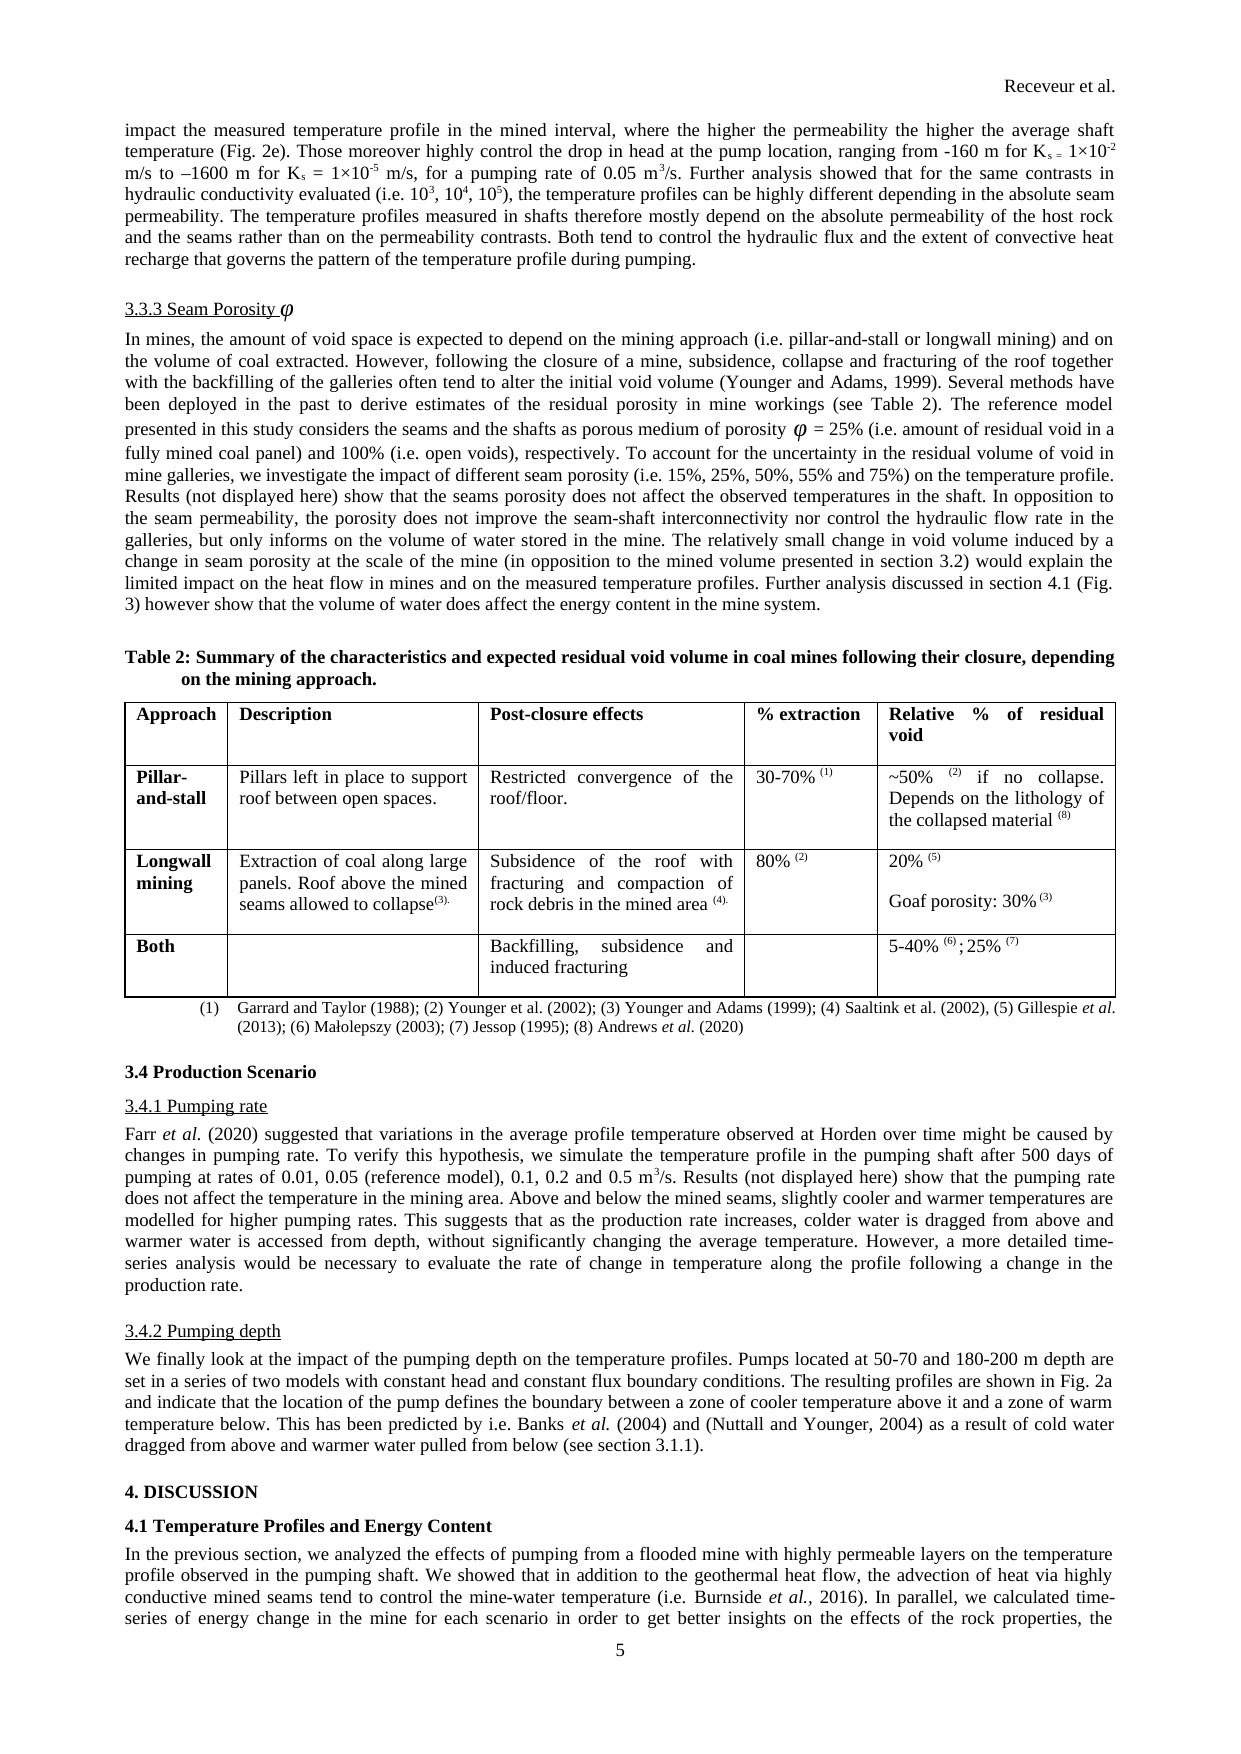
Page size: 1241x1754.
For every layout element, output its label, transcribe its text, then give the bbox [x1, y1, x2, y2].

table_cell Backfilling, subsidence and induced fracturing [479, 935, 744, 996]
subtitle 3.4.2 Pumping depth [124, 1320, 1116, 1342]
table_header Approach [126, 703, 227, 764]
table_cell [745, 935, 877, 996]
table_cell 20% (5) Goaf porosity: 30% (3) [878, 850, 1115, 933]
table_cell Longwall mining [126, 850, 227, 933]
subtitle 3.4 Production Scenario [124, 1061, 1116, 1082]
text In mines, the amount of void space is expected to depend on the mining approach (i.e. pillar-and-stall or longwall mining) and on the volume of coal extracted. However, following the closure of a mine, subsidence, collapse and fracturing of the roof together with the backfilling of the galleries often tend to alter the initial void volume (Younger and Adams, 1999). Several methods have been deployed in the past to derive estimates of the residual porosity in mine workings (see Table 2). The reference model presented in this study considers the seams and the shafts as porous medium of porosity = 25% (i.e. amount of residual void in a fully mined coal panel) and 100% (i.e. open voids), respectively. To account for the uncertainty in the residual volume of void in mine galleries, we investigate the impact of different seam porosity (i.e. 15%, 25%, 50%, 55% and 75%) on the temperature profile. Results (not displayed here) show that the seams porosity does not affect the observed temperatures in the shaft. In opposition to the seam permeability, the porosity does not improve the seam-shaft interconnectivity nor control the hydraulic flow rate in the galleries, but only informs on the volume of water stored in the mine. The relatively small change in void volume induced by a change in seam porosity at the scale of the mine (in opposition to the mined volume presented in section 3.2) would explain the limited impact on the heat flow in mines and on the measured temperature profiles. Further analysis discussed in section 4.1 (Fig. 3) however show that the volume of water does affect the energy content in the mine system. [124, 328, 1116, 615]
subtitle 3.3.3 Seam Porosity [124, 294, 1116, 322]
table_cell 5-40% (6) ; 25% (7) [878, 935, 1115, 996]
text We finally look at the impact of the pumping depth on the temperature profiles. Pumps located at 50-70 and 180-200 m depth are set in a series of two models with constant head and constant flux boundary conditions. The resulting profiles are shown in Fig. 2a and indicate that the location of the pump defines the boundary between a zone of cooler temperature above it and a zone of warm temperature below. This has been predicted by i.e. Banks et al. (2004) and (Nuttall and Younger, 2004) as a result of cold water dragged from above and warmer water pulled from below (see section 3.1.1). [124, 1348, 1116, 1456]
subtitle 4.1 Temperature Profiles and Energy Content [124, 1515, 1116, 1536]
table_cell Extraction of coal along large panels. Roof above the mined seams allowed to collapse(3). [228, 850, 478, 933]
table_cell Subsidence of the roof with fracturing and compaction of rock debris in the mined area (4). [479, 850, 744, 933]
table_header Description [228, 703, 478, 764]
table_cell Restricted convergence of the roof/floor. [479, 766, 744, 849]
table_cell ~50% (2) if no collapse. Depends on the lithology of the collapsed material (8) [878, 766, 1115, 849]
text Farr et al. (2020) suggested that variations in the average profile temperature observed at Horden over time might be caused by changes in pumping rate. To verify this hypothesis, we simulate the temperature profile in the pumping shaft after 500 days of pumping at rates of 0.01, 0.05 (reference model), 0.1, 0.2 and 0.5 m3/s. Results (not displayed here) show that the pumping rate does not affect the temperature in the mining area. Above and below the mined seams, slightly cooler and warmer temperatures are modelled for higher pumping rates. This suggests that as the production rate increases, colder water is dragged from above and warmer water is accessed from depth, without significantly changing the average temperature. However, a more detailed time-series analysis would be necessary to evaluate the rate of change in temperature along the profile following a change in the production rate. [124, 1123, 1116, 1295]
subtitle 3.4.1 Pumping rate [124, 1095, 1116, 1116]
table_cell 30-70% (1) [745, 766, 877, 849]
table_header % extraction [745, 703, 877, 764]
table_header Post-closure effects [479, 703, 744, 764]
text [124, 118, 1116, 269]
table_cell Pillars left in place to support roof between open spaces. [228, 766, 478, 849]
table_header Relative % of residual void [878, 703, 1115, 764]
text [124, 1543, 1116, 1629]
table_cell [228, 935, 478, 996]
table_cell 80% (2) [745, 850, 877, 933]
text Table 2: Summary of the characteristics and expected residual void volume in coal mines following their closure, depending on the mining approach. [124, 646, 1116, 689]
list Garrard and Taylor (1988); (2) Younger et al. (2002); (3) Younger and Adams (1999); (4) Saaltink et al. (2002), (5) Gillespie et al.(2013); (6) Małolepszy (2003); (7) Jessop (1995); (8) Andrews et al. (2020) [199, 998, 1116, 1036]
table_cell Both [126, 935, 227, 996]
table_cell Pillar-and-stall [126, 766, 227, 849]
subtitle 4. Discussion [124, 1481, 1116, 1502]
